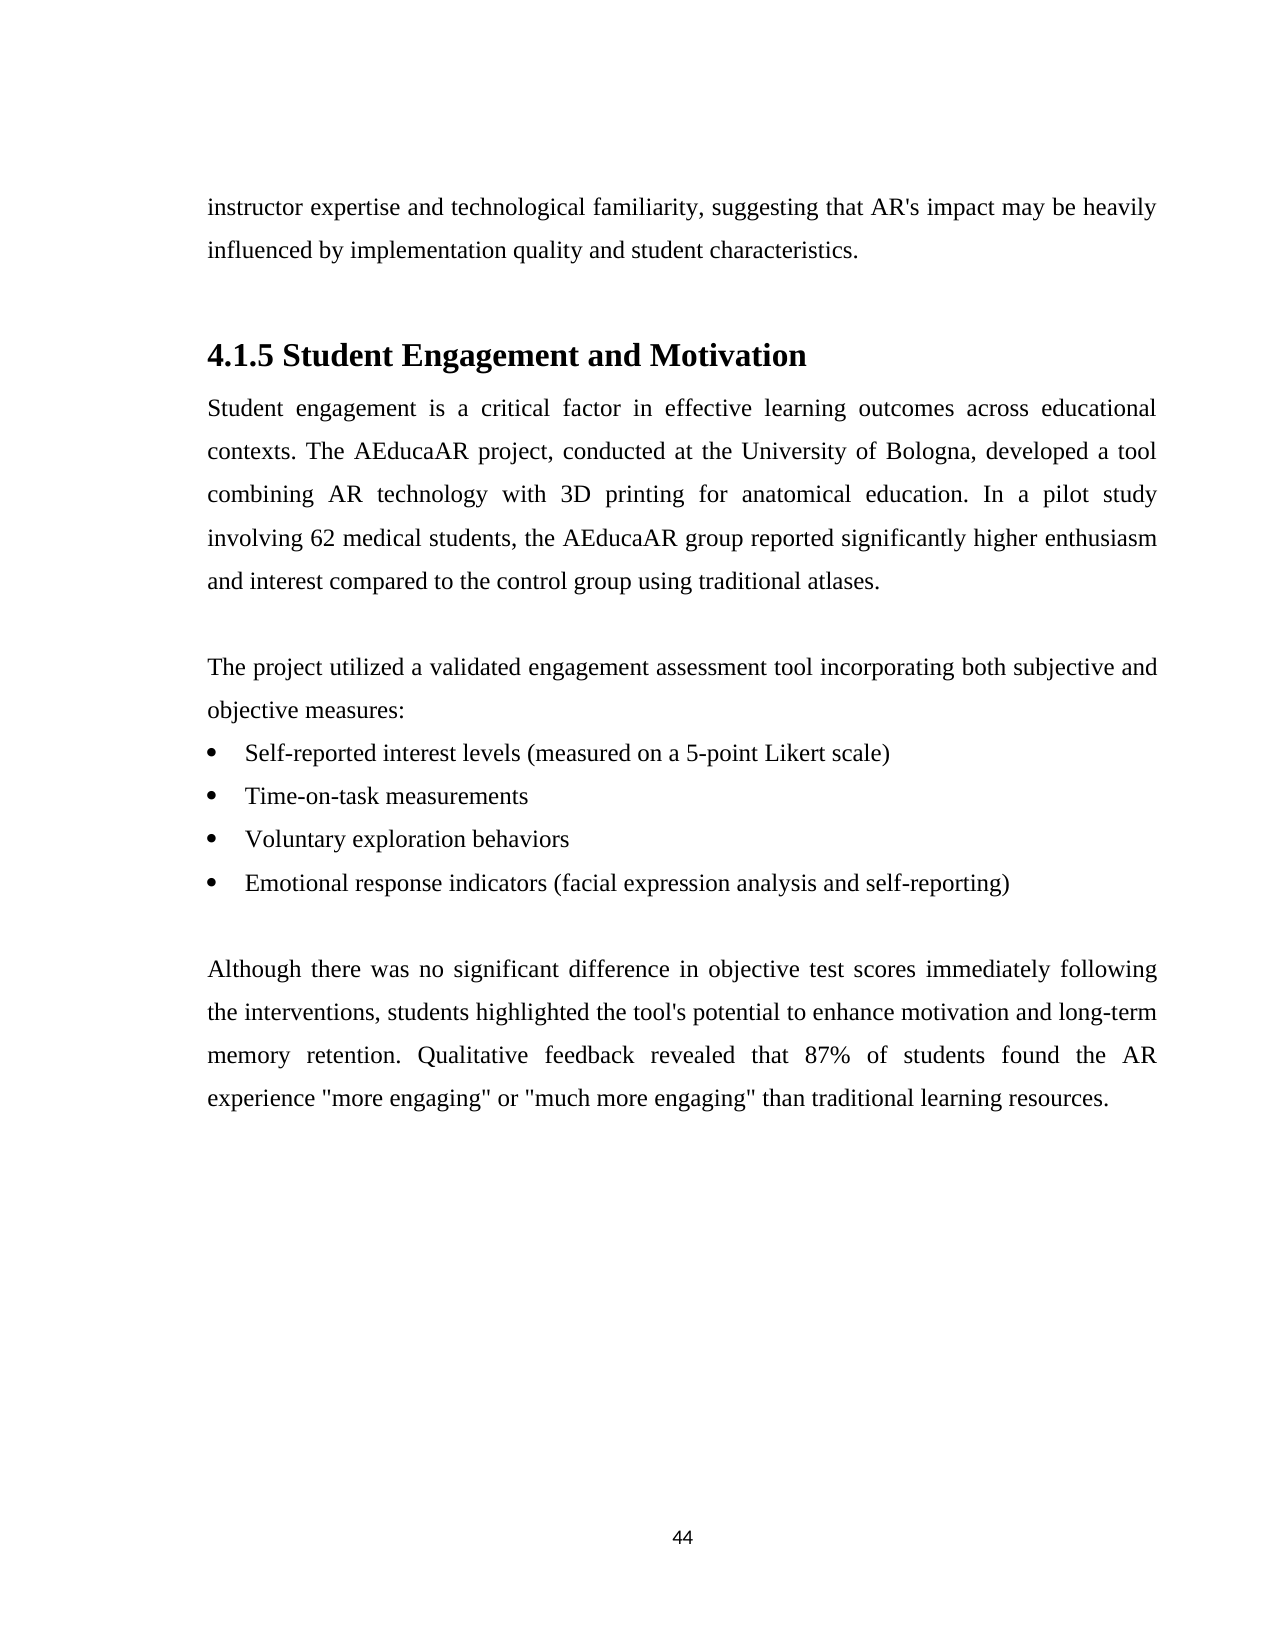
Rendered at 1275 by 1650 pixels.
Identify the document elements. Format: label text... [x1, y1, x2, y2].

text 4.1.5 Student Engagement and Motivation [207, 336, 1158, 374]
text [207, 192, 1158, 264]
list Emotional response indicators (facial expression analysis and self-reporting) [207, 868, 1158, 896]
text Student engagement is a critical factor in effective learning outcomes across educational contexts. The AEducaAR project, conducted at the University of Bologna, developed a tool combining AR technology with 3D printing for anatomical education. In a pilot study involving 62 medical students, the AEducaAR group reported significantly higher enthusiasm and interest compared to the control group using traditional atlases. [207, 393, 1158, 594]
text Although there was no significant difference in objective test scores immediately following the interventions, students highlighted the tool's potential to enhance motivation and long-term memory retention. Qualitative feedback revealed that 87% of students found the AR experience "more engaging" or "much more engaging" than traditional learning resources. [207, 954, 1158, 1112]
list Voluntary exploration behaviors [207, 824, 1158, 853]
text The project utilized a validated engagement assessment tool incorporating both subjective and objective measures: [207, 652, 1158, 724]
list Time-on-task measurements [207, 781, 1158, 810]
list Self-reported interest levels (measured on a 5-point Likert scale) [207, 738, 1158, 767]
